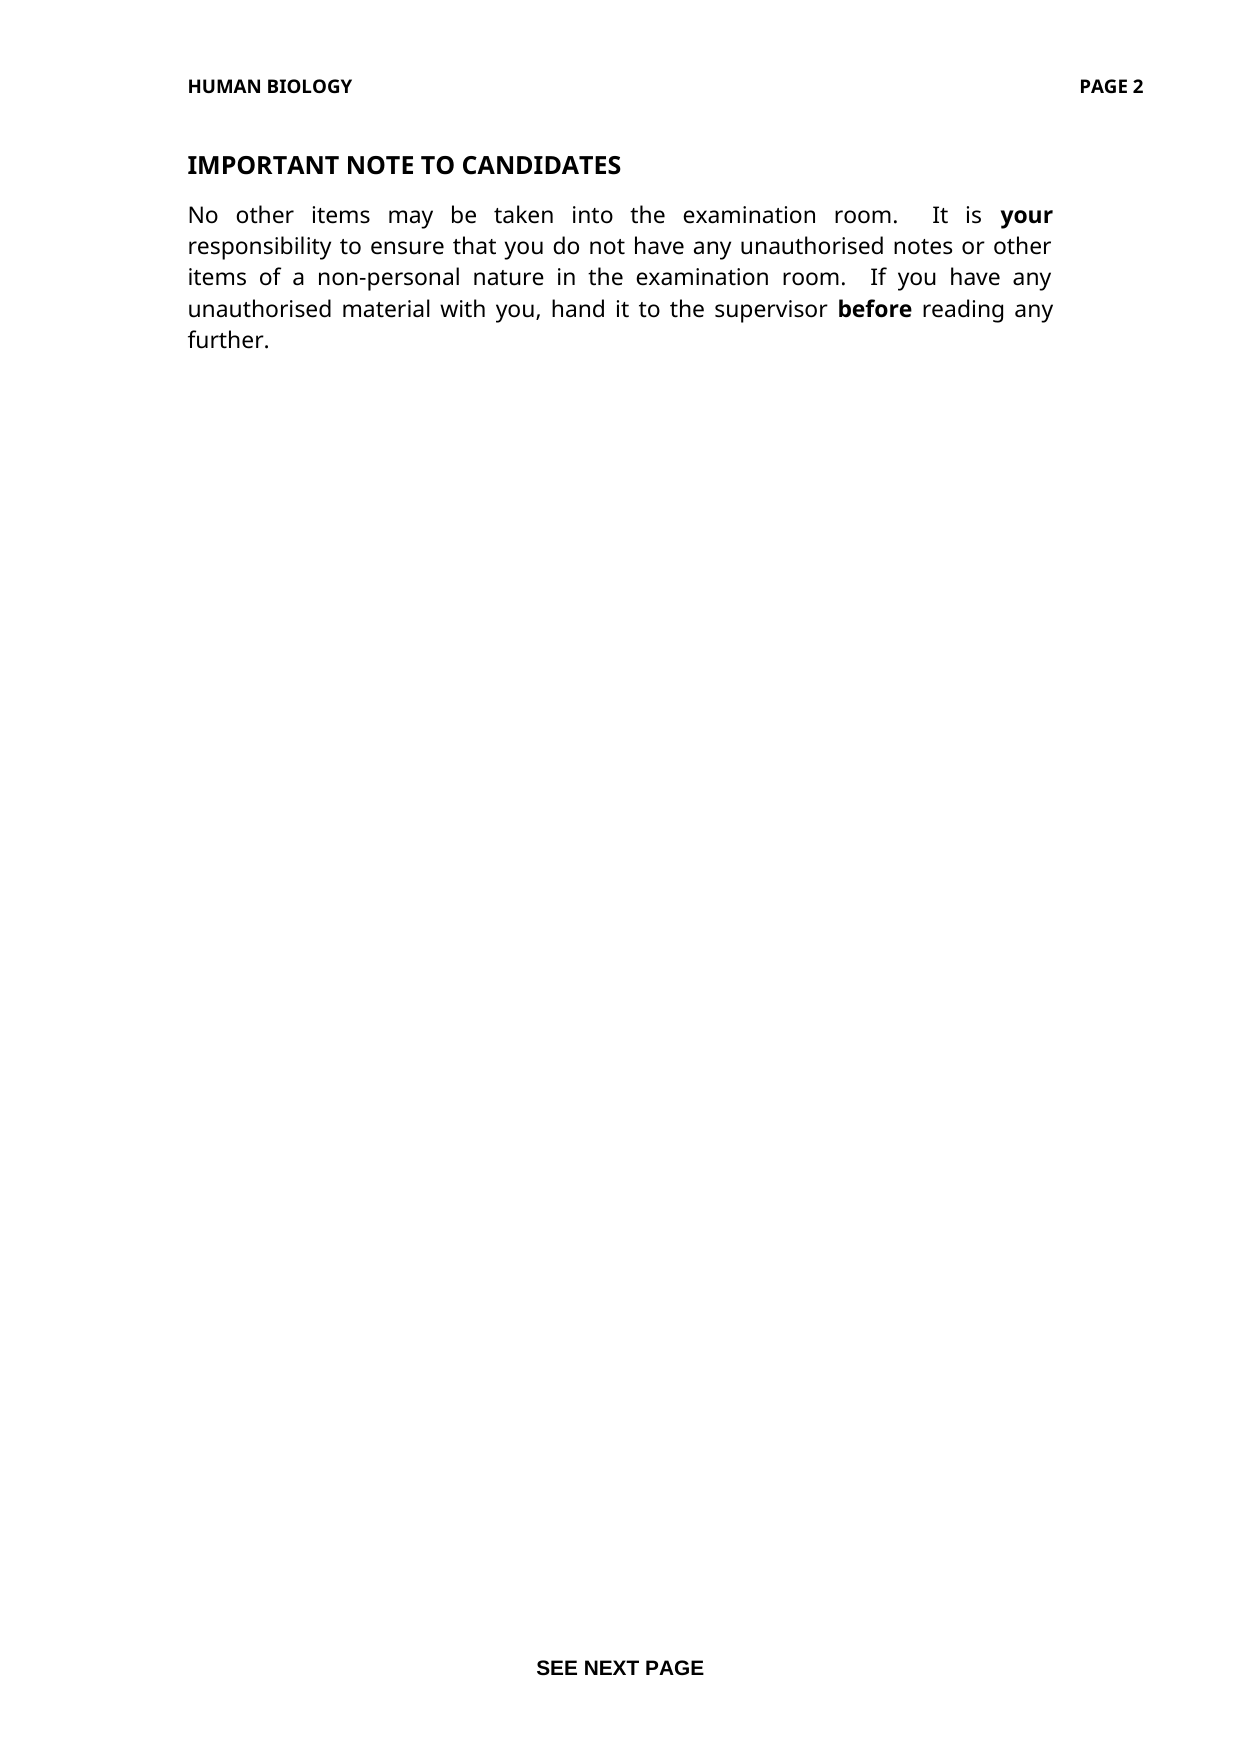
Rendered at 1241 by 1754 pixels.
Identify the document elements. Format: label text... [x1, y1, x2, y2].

text No other items may be taken into the examination room. It is your responsibility to ensure that you do not have any unauthorised notes or other items of a non-personal nature in the examination room. If you have any unauthorised material with you, hand it to the supervisor before reading any further. [187, 199, 1053, 355]
text Important note to candidates [187, 148, 1053, 182]
